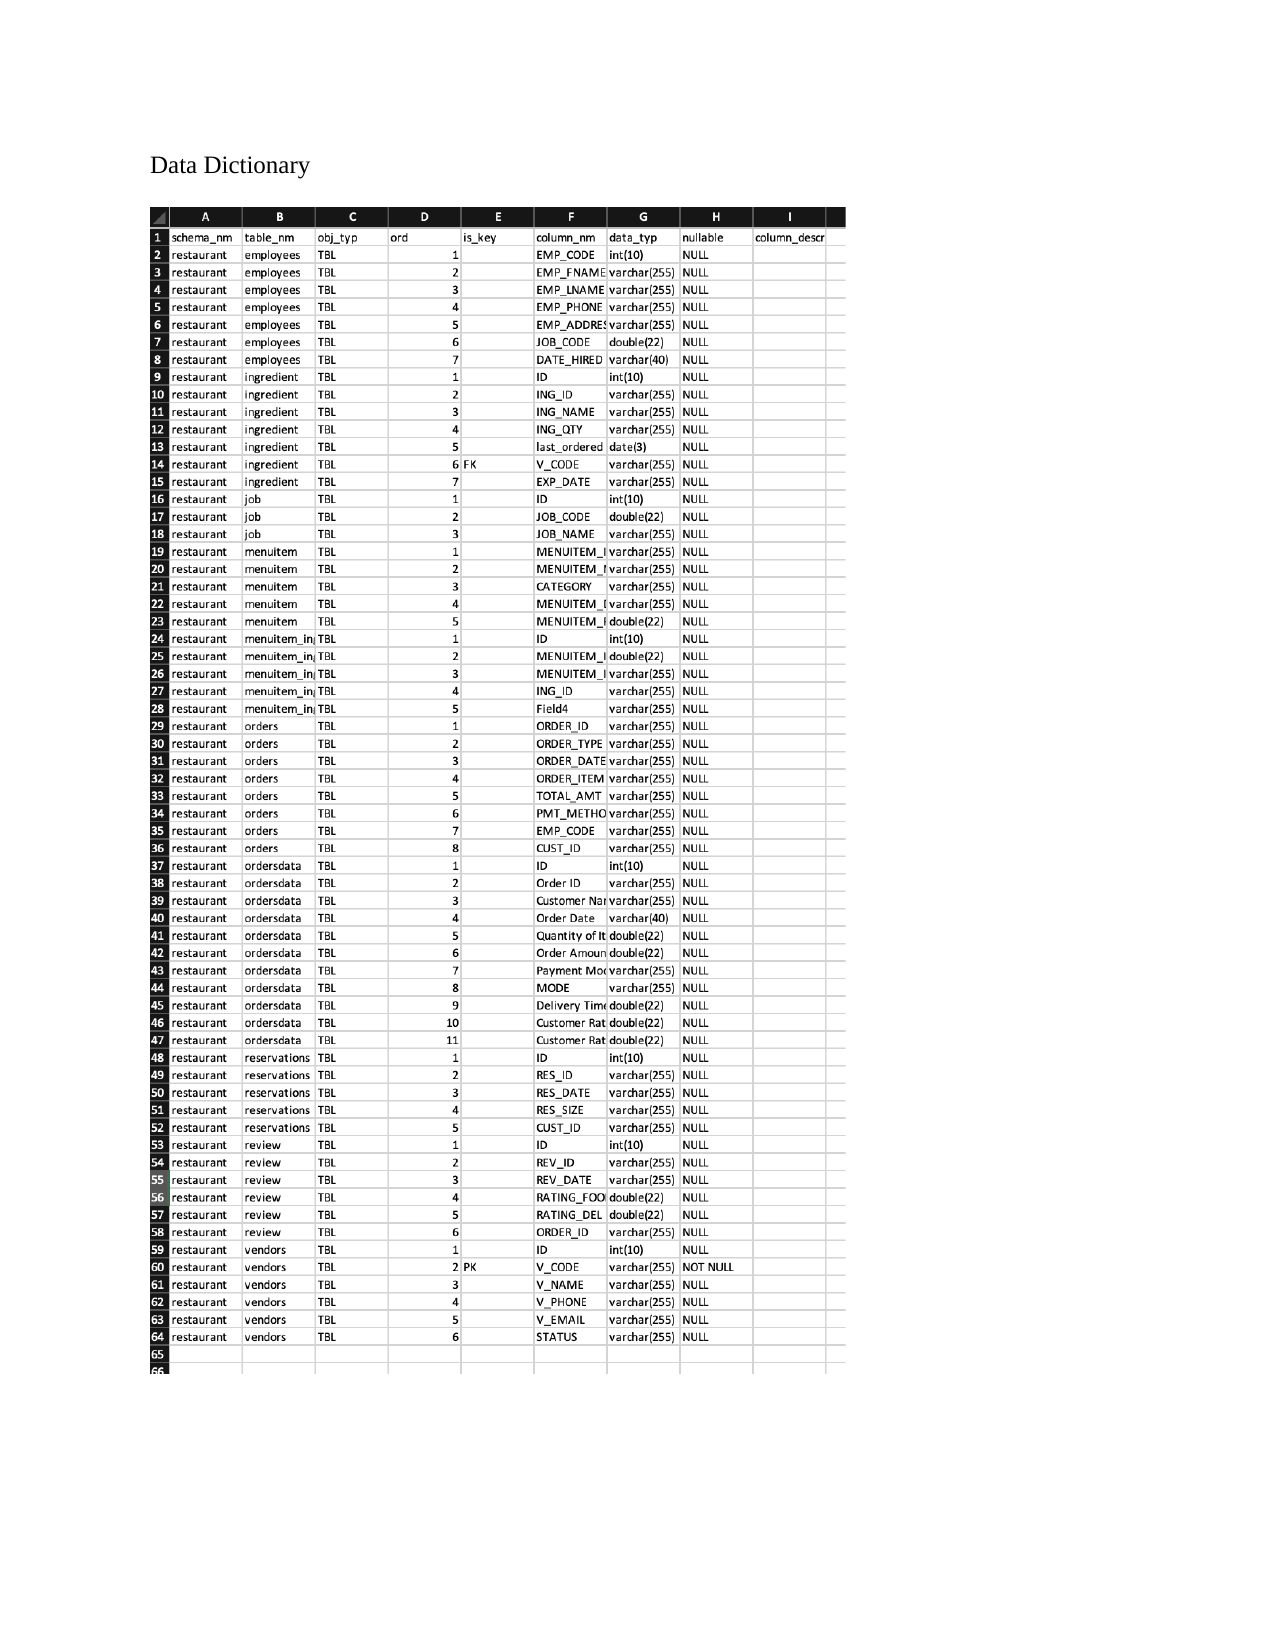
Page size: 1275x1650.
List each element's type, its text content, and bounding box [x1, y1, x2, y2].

text Data Dictionary [150, 150, 1125, 179]
picture [150, 207, 846, 1374]
